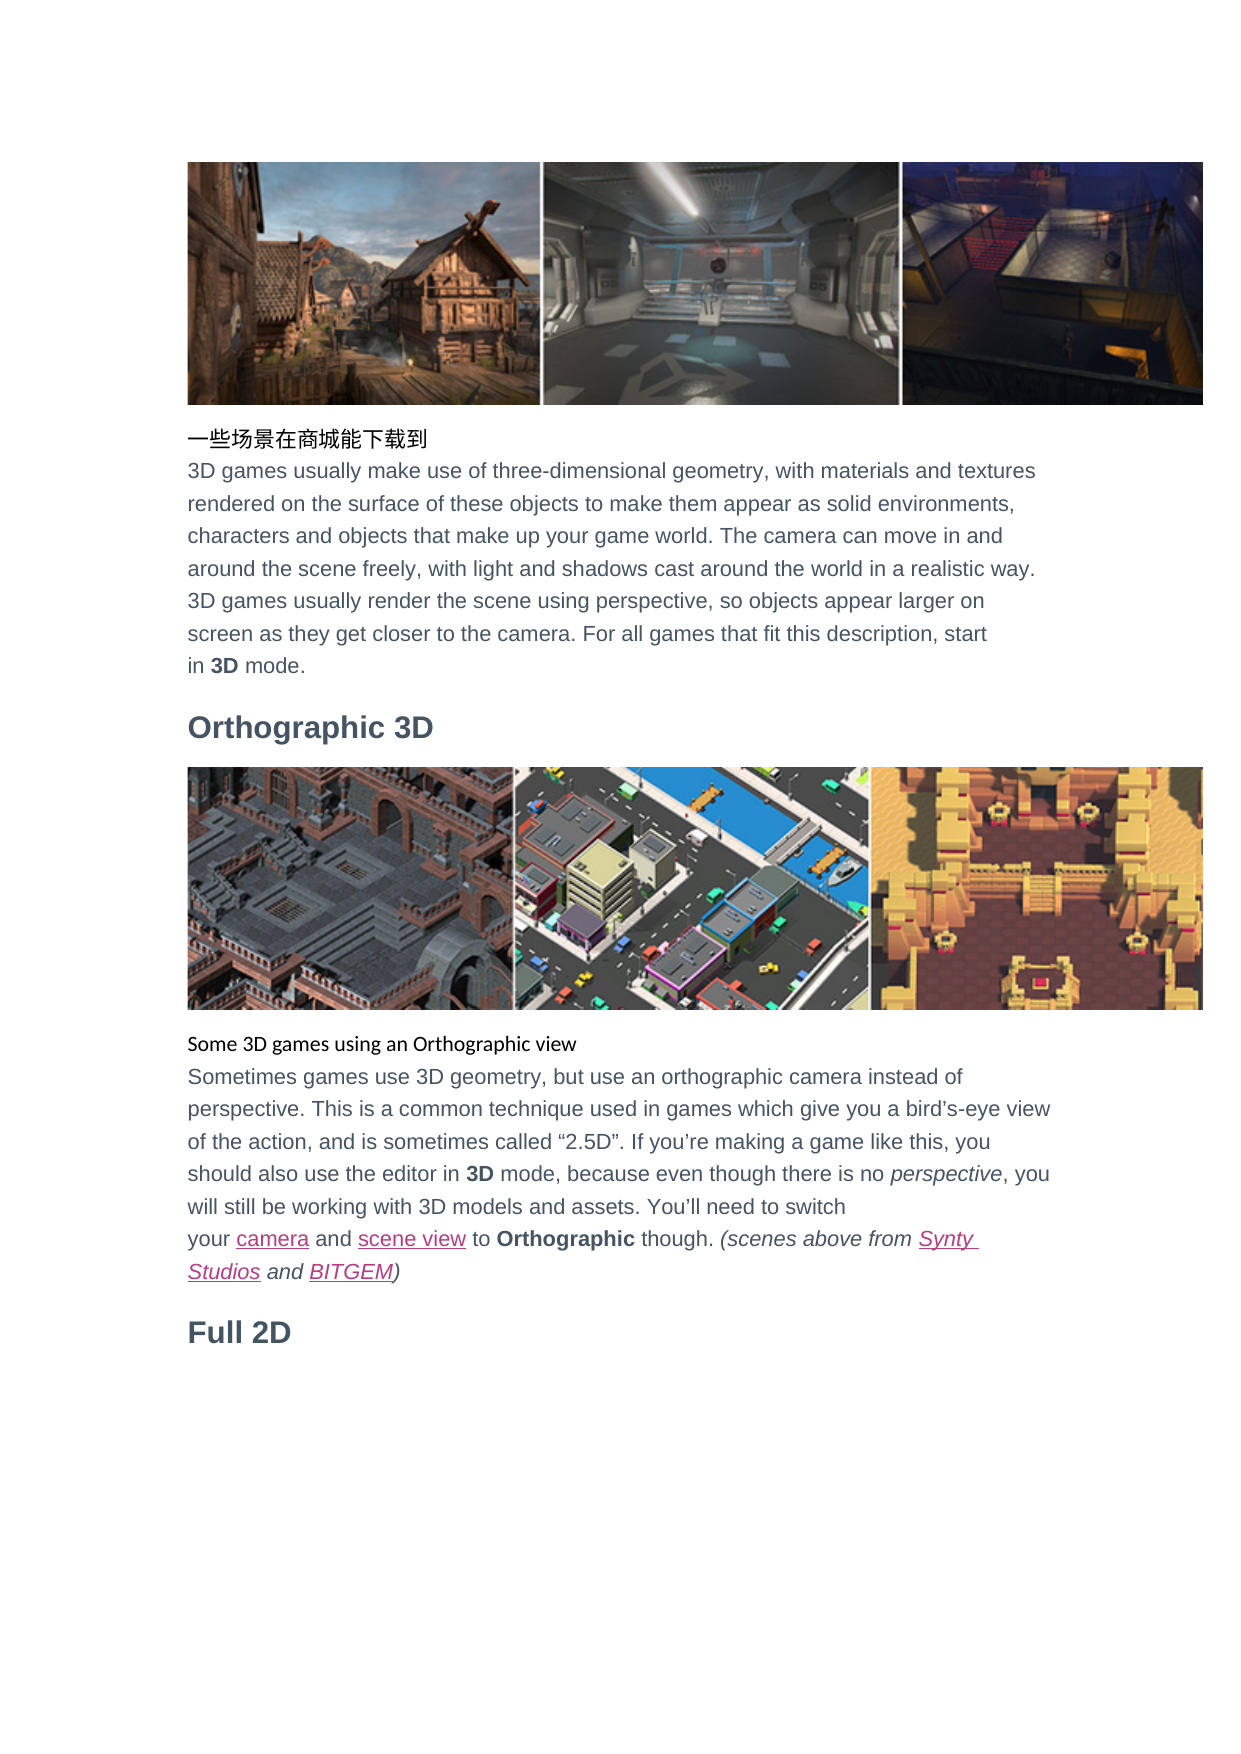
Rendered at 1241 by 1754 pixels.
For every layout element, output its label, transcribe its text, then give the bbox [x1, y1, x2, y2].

subtitle Orthographic 3D [187, 694, 1053, 759]
text Some 3D games using an Orthographic view [187, 1010, 1053, 1060]
picture [187, 767, 1203, 1010]
text Sometimes games use 3D geometry, but use an orthographic camera instead of perspective. This is a common technique used in games which give you a bird’s-eye view of the action, and is sometimes called “2.5D”. If you’re making a game like this, you should also use the editor in 3D mode, because even though there is no perspective, you will still be working with 3D models and assets. You’ll need to switch your camera and scene view to Orthographic though. (scenes above from Synty Studios and BITGEM) [187, 1060, 1053, 1288]
text 3D games usually make use of three-dimensional geometry, with materials and textures rendered on the surface of these objects to make them appear as solid environments, characters and objects that make up your game world. The camera can move in and around the scene freely, with light and shadows cast around the world in a realistic way. 3D games usually render the scene using perspective, so objects appear larger on screen as they get closer to the camera. For all games that fit this description, start in 3D mode. [187, 454, 1053, 682]
picture [187, 162, 1203, 405]
subtitle Full 2D [187, 1300, 1053, 1365]
text 一些场景在商城能下载到 [187, 405, 1053, 454]
